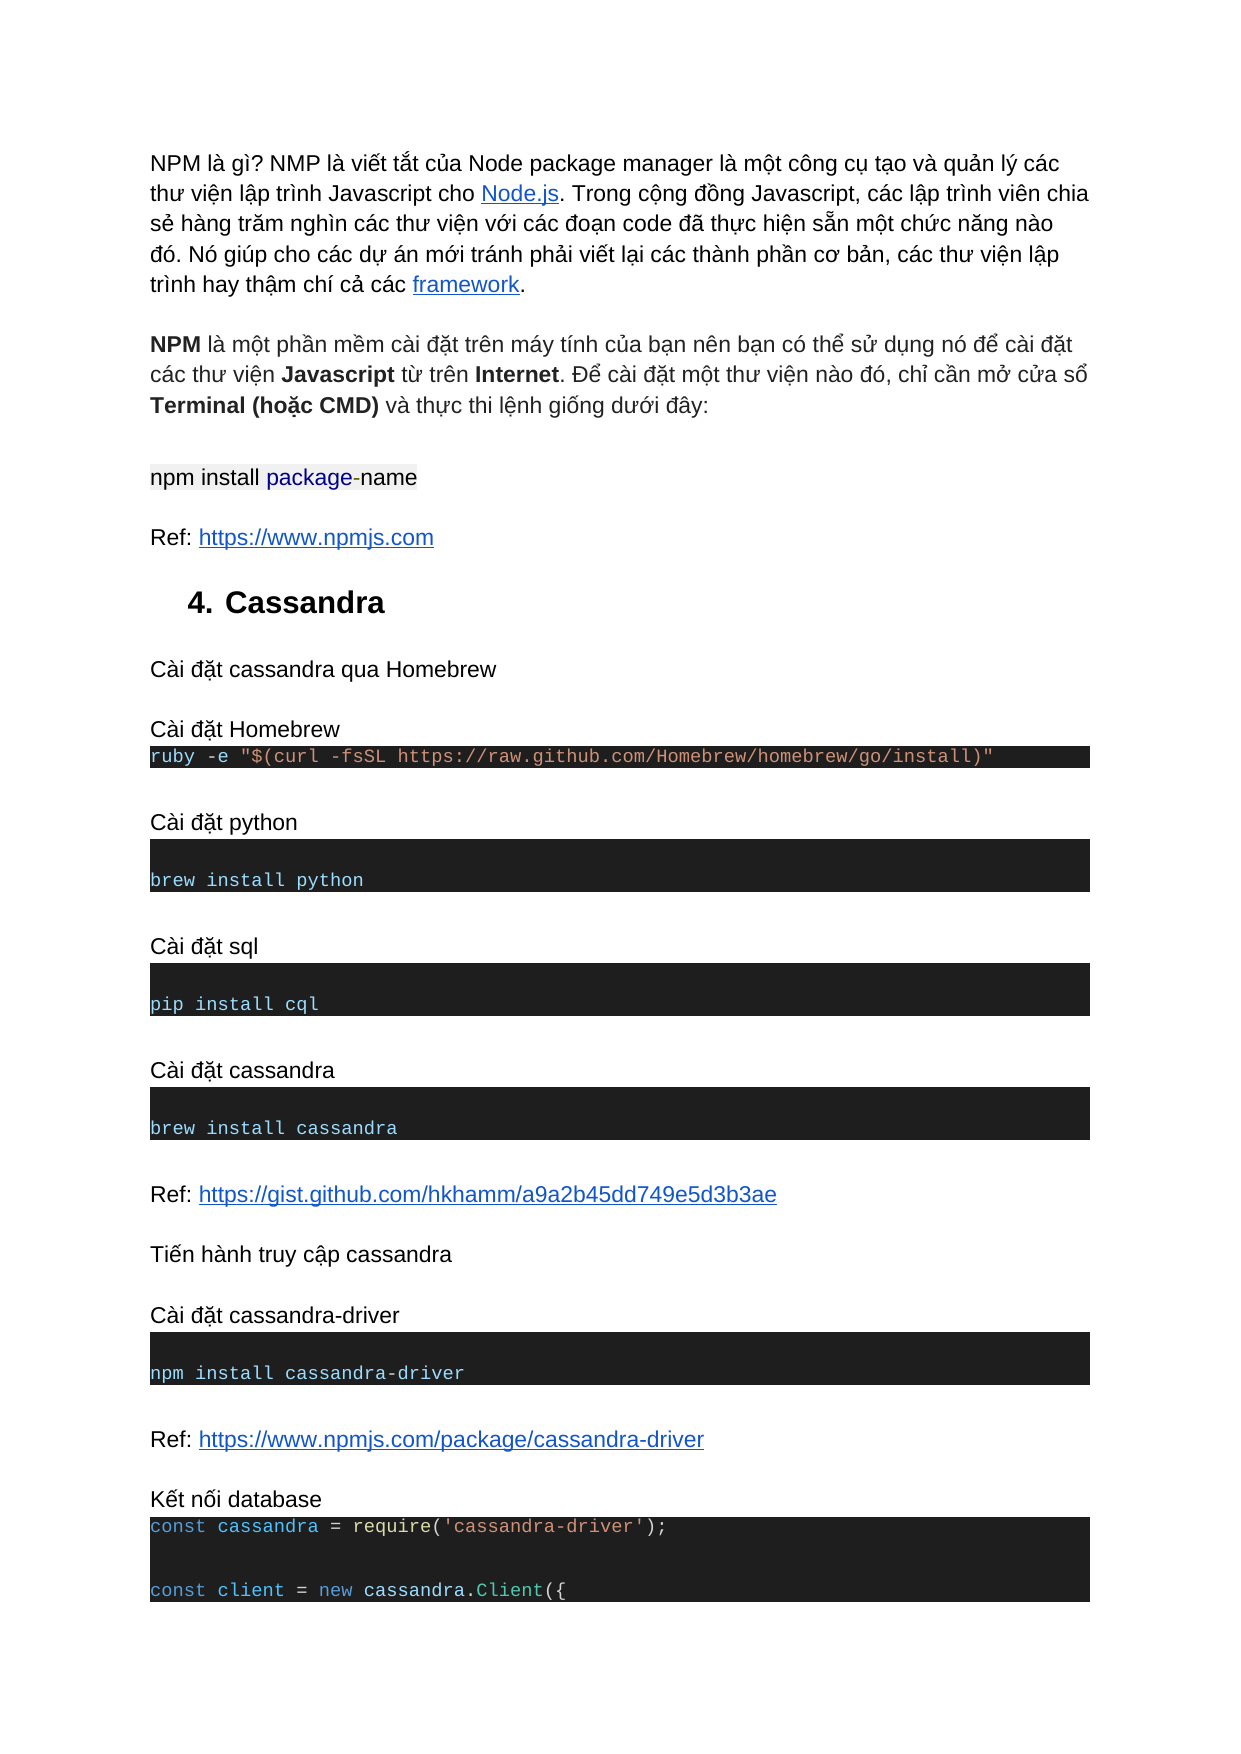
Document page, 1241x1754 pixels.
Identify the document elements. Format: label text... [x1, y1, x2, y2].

text npm install package-name [150, 463, 1090, 490]
text Cài đặt Homebrew [150, 716, 1090, 743]
text Cài đặt cassandra [150, 1057, 1090, 1083]
text Ref: https://gist.github.com/hkhamm/a9a2b45dd749e5d3b3ae [150, 1181, 1090, 1207]
text Cài đặt python [150, 808, 1090, 835]
text npm install cassandra-driver [150, 1364, 1090, 1385]
text const cassandra = require('cassandra-driver'); [150, 1517, 1090, 1538]
text Ref: https://www.npmjs.com/package/cassandra-driver [150, 1426, 1090, 1452]
text Kết nối database [150, 1486, 1090, 1513]
list Cassandra [187, 584, 1090, 620]
text Cài đặt cassandra-driver [150, 1302, 1090, 1328]
text Cài đặt cassandra qua Homebrew [150, 656, 1090, 682]
text NPM là một phần mềm cài đặt trên máy tính của bạn nên bạn có thể sử dụng nó để cài đặt các thư viện Javascript từ trên Internet. Để cài đặt một thư viện nào đó, chỉ cần mở cửa sổ Terminal (hoặc CMD) và thực thi lệnh giống dưới đây: [150, 331, 1090, 418]
text Ref: https://www.npmjs.com [150, 524, 1090, 550]
text ruby -e "$(curl -fsSL https://raw.github.com/Homebrew/homebrew/go/install)" [150, 746, 1090, 768]
text Cài đặt sql [150, 933, 1090, 959]
text Tiến hành truy cập cassandra [150, 1241, 1090, 1268]
text brew install cassandra [150, 1119, 1090, 1140]
text brew install python [150, 871, 1090, 892]
text pip install cql [150, 995, 1090, 1016]
text const client = new cassandra.Client({ [150, 1580, 1090, 1602]
text NPM là gì? NMP là viết tắt của Node package manager là một công cụ tạo và quản lý các thư viện lập trình Javascript cho Node.js. Trong cộng đồng Javascript, các lập trình viên chia sẻ hàng trăm nghìn các thư viện với các đoạn code đã thực hiện sẵn một chức năng nào đó. Nó giúp cho các dự án mới tránh phải viết lại các thành phần cơ bản, các thư viện lập trình hay thậm chí cả các framework. [150, 150, 1090, 297]
